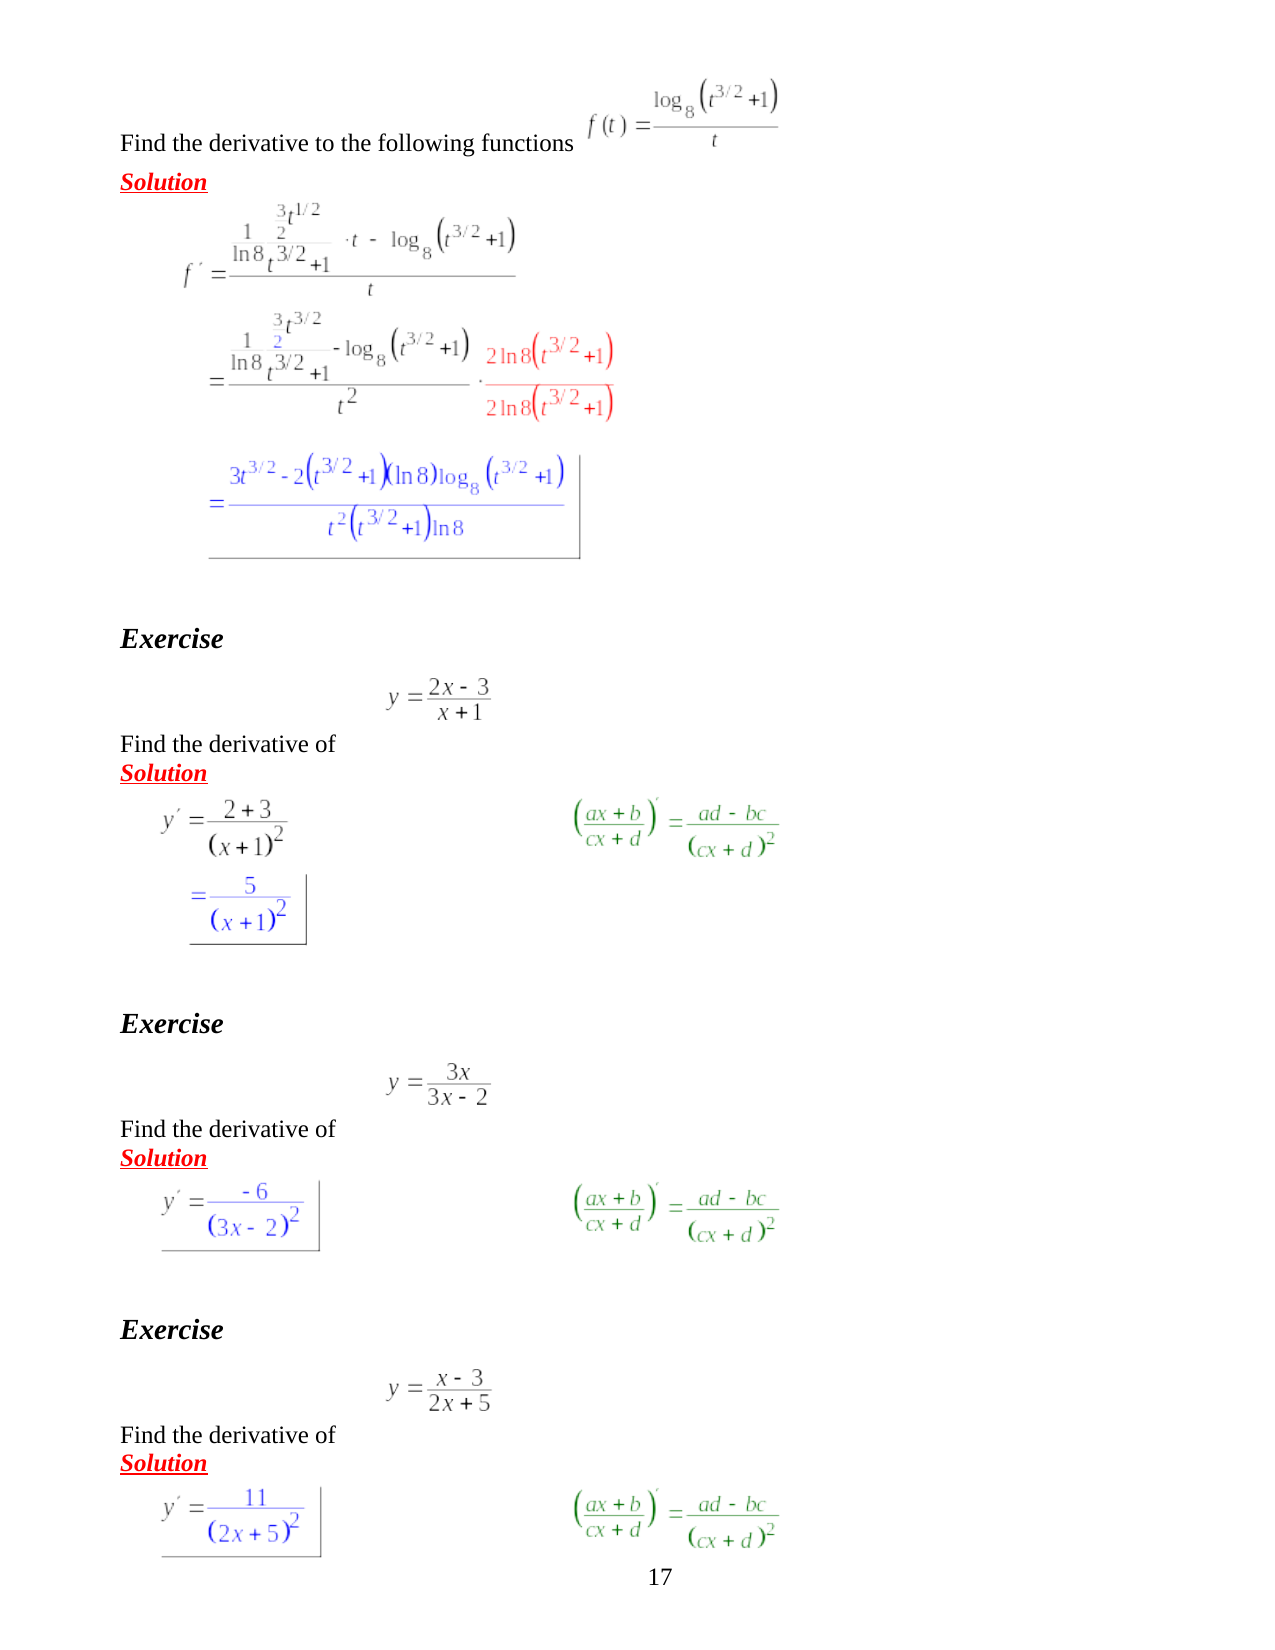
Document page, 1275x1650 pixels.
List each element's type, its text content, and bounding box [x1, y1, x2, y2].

text Find the derivative of [120, 672, 1200, 758]
text Find the derivative to the following functions [120, 75, 1200, 157]
text Find the derivative of [120, 1057, 1200, 1143]
text Solution [120, 1143, 1200, 1171]
text Solution [120, 1448, 1200, 1477]
text Solution [120, 157, 1200, 196]
text Exercise [120, 621, 1200, 655]
text Exercise [120, 1006, 1200, 1040]
text Find the derivative of [120, 1363, 1200, 1448]
text Exercise [120, 1312, 1200, 1346]
text Solution [120, 758, 1200, 786]
